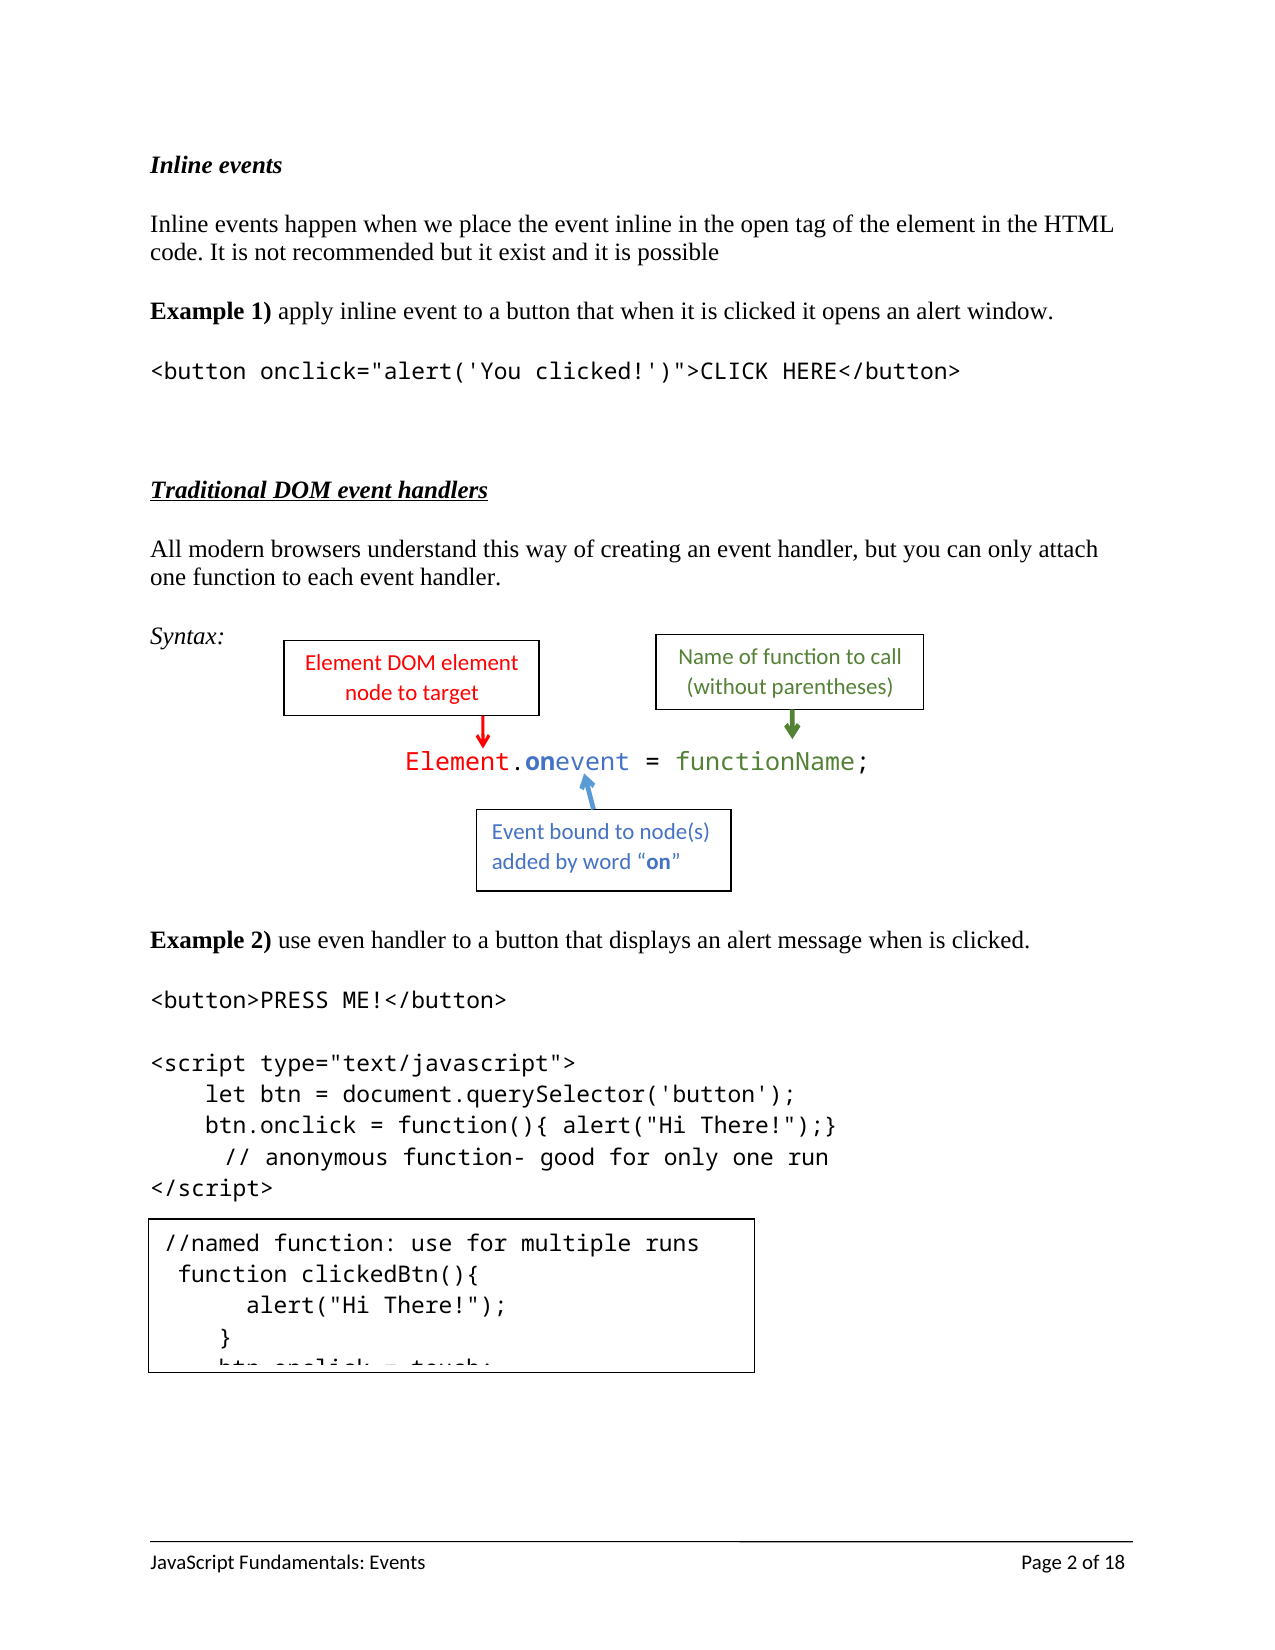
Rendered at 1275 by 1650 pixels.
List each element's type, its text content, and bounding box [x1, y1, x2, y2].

text <script type="text/javascript"> [150, 1047, 1125, 1078]
text Example 2) use even handler to a button that displays an alert message when is clicked. [150, 926, 1125, 954]
text Inline events happen when we place the event inline in the open tag of the element in the HTML code. It is not recommended but it exist and it is possible [150, 209, 1125, 266]
text <button onclick="alert('You clicked!')">CLICK HERE</button> [150, 355, 1125, 386]
text let btn = document.querySelector('button'); [150, 1078, 1125, 1109]
text Traditional DOM event handlers [150, 475, 1125, 504]
text All modern browsers understand this way of creating an event handler, but you can only attach one function to each event handler. [150, 534, 1125, 591]
text Element.onevent = functionName; [150, 744, 1125, 778]
text <button>PRESS ME!</button> [150, 984, 1125, 1016]
text Example 1) apply inline event to a button that when it is clicked it opens an alert window. [150, 296, 1125, 325]
text Syntax: [150, 621, 1125, 650]
text Inline events [150, 150, 1125, 179]
text </script> [150, 1172, 1125, 1203]
text btn.onclick = function(){ alert("Hi There!");} [150, 1109, 1125, 1141]
text // anonymous function- good for only one run [150, 1141, 1125, 1172]
